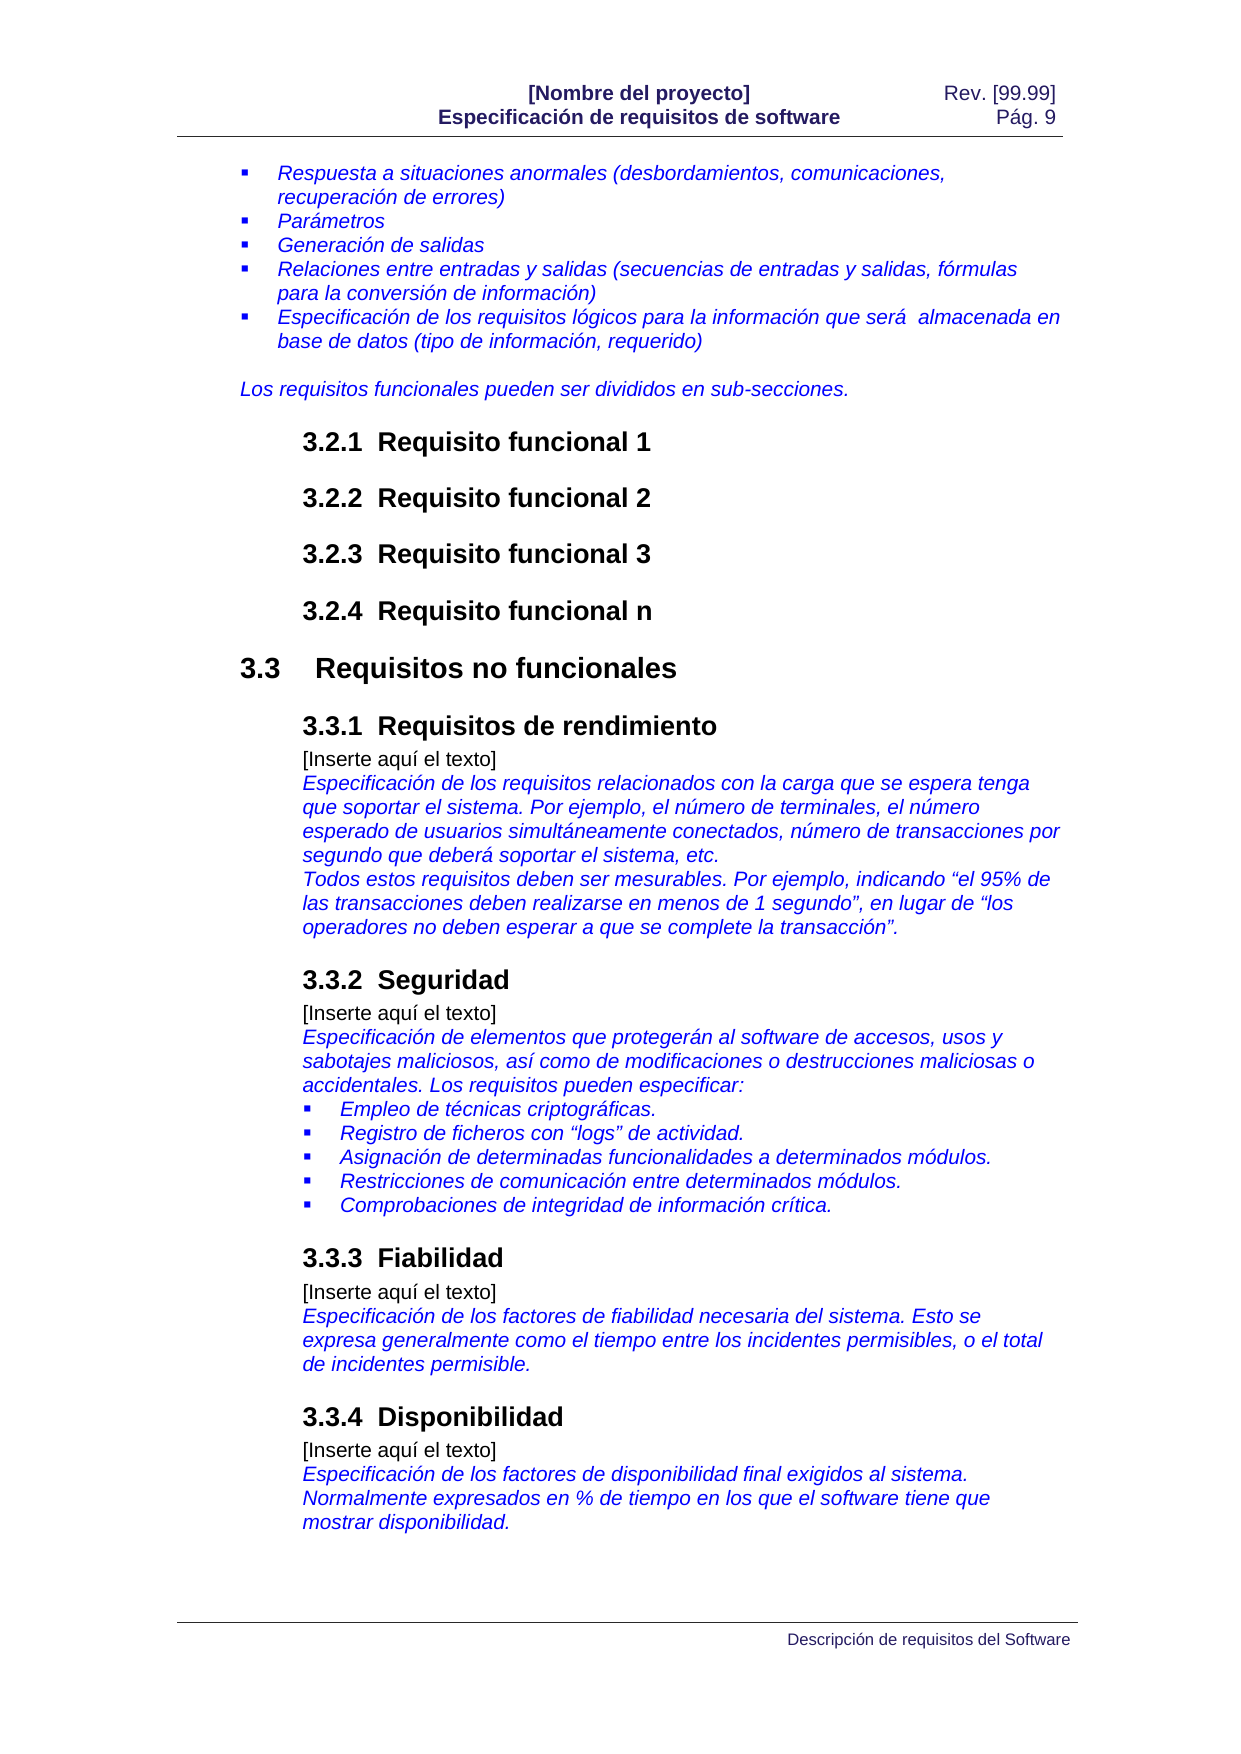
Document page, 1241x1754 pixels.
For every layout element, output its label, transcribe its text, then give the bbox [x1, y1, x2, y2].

list Especificación de los requisitos lógicos para la información que será almacenada en base de datos (tipo de información, requerido) [240, 305, 1063, 353]
list Registro de ficheros con “logs” de actividad. [302, 1121, 1063, 1145]
subtitle Requisito funcional 3 [302, 538, 1063, 570]
list Relaciones entre entradas y salidas (secuencias de entradas y salidas, fórmulas para la conversión de información) [240, 257, 1063, 305]
text Los requisitos funcionales pueden ser divididos en sub-secciones. [240, 377, 1063, 401]
list Restricciones de comunicación entre determinados módulos. [302, 1169, 1063, 1193]
subtitle Requisito funcional n [302, 595, 1063, 626]
text Especificación de elementos que protegerán al software de accesos, usos y sabotajes maliciosos, así como de modificaciones o destrucciones maliciosas o accidentales. Los requisitos pueden especificar: [302, 1025, 1063, 1097]
list Empleo de técnicas criptográficas. [302, 1097, 1063, 1121]
subtitle Disponibilidad [302, 1401, 1063, 1432]
subtitle Seguridad [302, 964, 1063, 995]
subtitle Fiabilidad [302, 1242, 1063, 1274]
subtitle Requisitos de rendimiento [302, 709, 1063, 741]
subtitle Requisitos no funcionales [240, 651, 1063, 684]
list Parámetros [240, 209, 1063, 233]
list Comprobaciones de integridad de información crítica. [302, 1193, 1063, 1217]
text Todos estos requisitos deben ser mesurables. Por ejemplo, indicando “el 95% de las transacciones deben realizarse en menos de 1 segundo”, en lugar de “los operadores no deben esperar a que se complete la transacción”. [302, 867, 1063, 939]
subtitle Requisito funcional 2 [302, 482, 1063, 513]
list Asignación de determinadas funcionalidades a determinados módulos. [302, 1145, 1063, 1169]
list Generación de salidas [240, 233, 1063, 257]
list Respuesta a situaciones anormales (desbordamientos, comunicaciones, recuperación de errores) [240, 161, 1063, 209]
subtitle Requisito funcional 1 [302, 426, 1063, 457]
text Especificación de los requisitos relacionados con la carga que se espera tenga que soportar el sistema. Por ejemplo, el número de terminales, el número esperado de usuarios simultáneamente conectados, número de transacciones por segundo que deberá soportar el sistema, etc. [302, 771, 1063, 867]
text Especificación de los factores de fiabilidad necesaria del sistema. Esto se expresa generalmente como el tiempo entre los incidentes permisibles, o el total de incidentes permisible. [302, 1304, 1063, 1376]
text Especificación de los factores de disponibilidad final exigidos al sistema. Normalmente expresados en % de tiempo en los que el software tiene que mostrar disponibilidad. [302, 1462, 1063, 1534]
